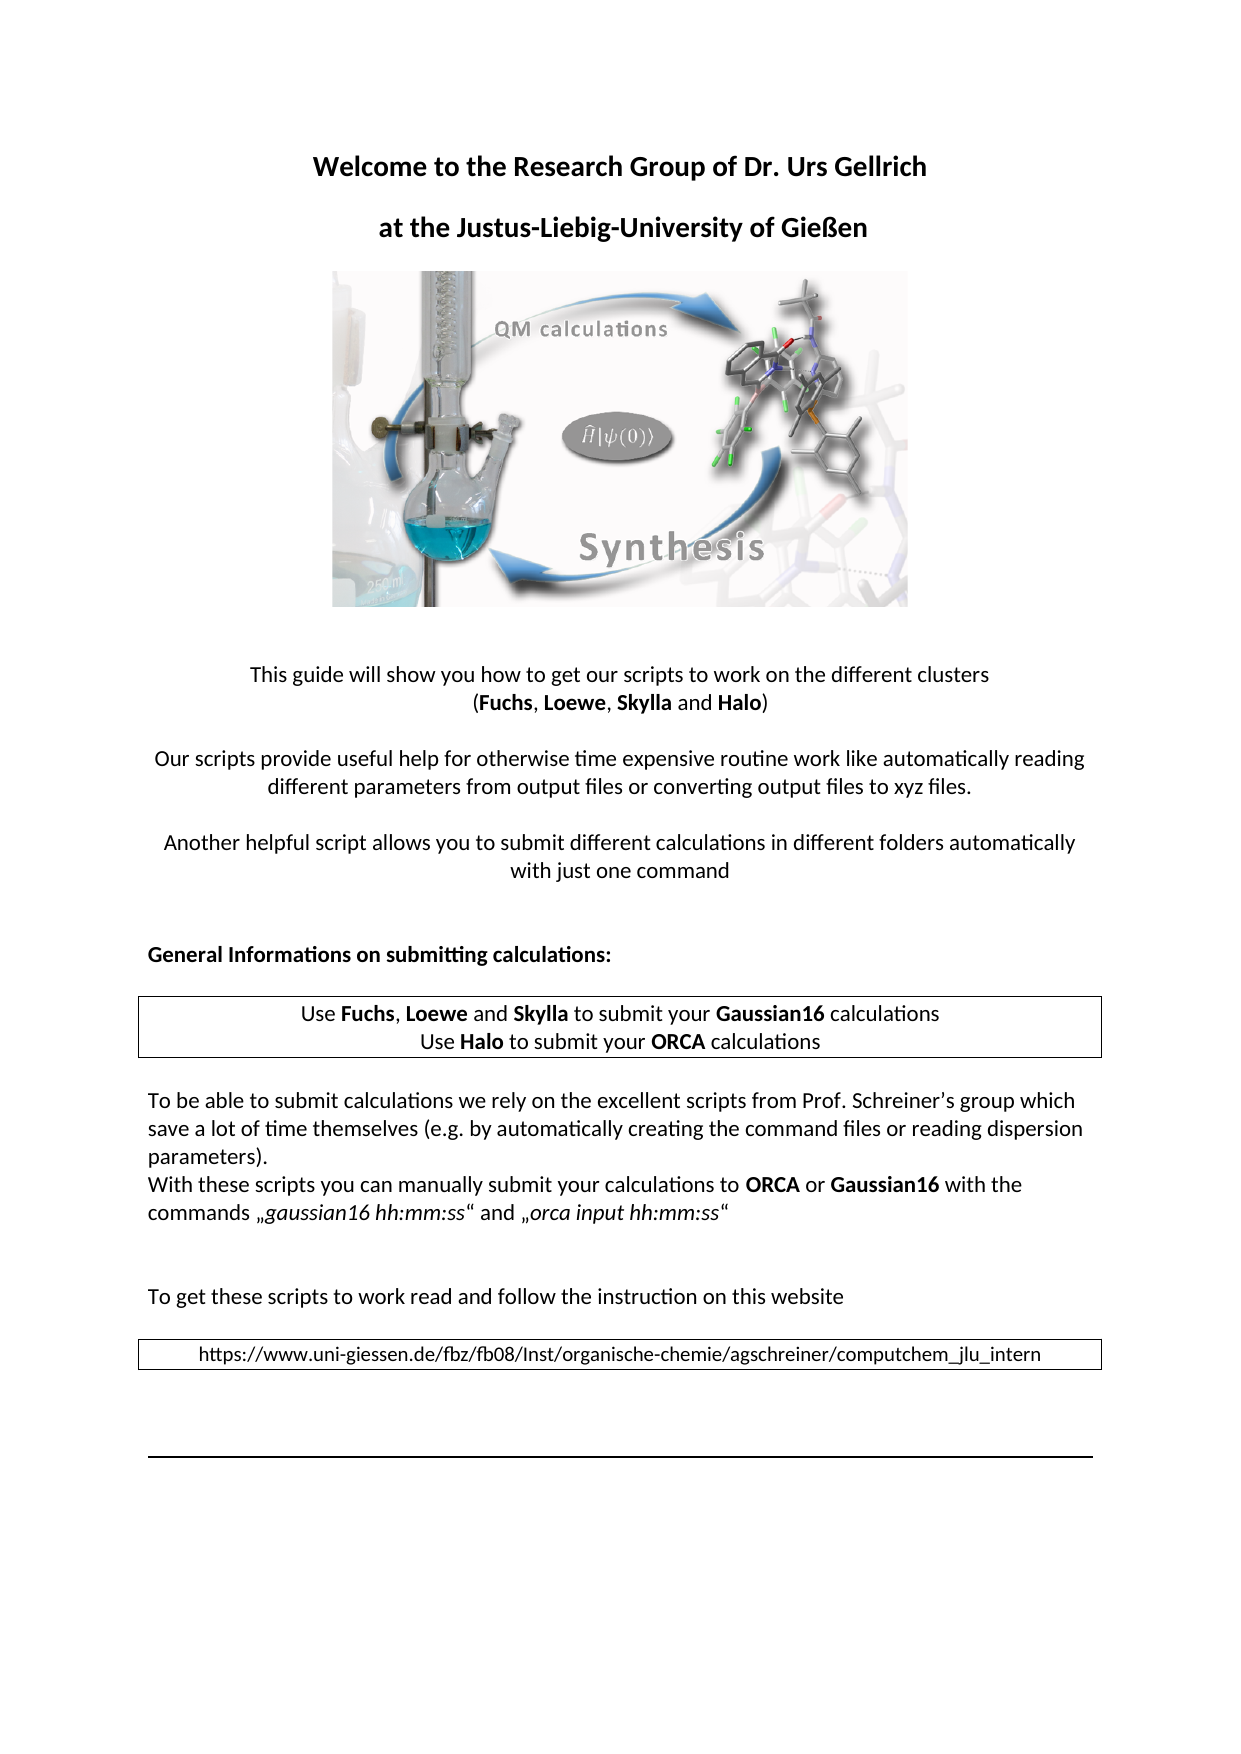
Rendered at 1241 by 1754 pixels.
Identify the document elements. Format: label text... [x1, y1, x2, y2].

text Use Fuchs, Loewe and Skylla to submit your Gaussian16 calculations [139, 997, 1101, 1024]
text Our scripts provide useful help for otherwise time expensive routine work like automatically reading different parameters from output files or converting output files to xyz files. [148, 744, 1093, 800]
text General Informations on submitting calculations: [148, 940, 1093, 968]
text https://www.uni-giessen.de/fbz/fb08/Inst/organische-chemie/agschreiner/computchem_jlu_intern [139, 1340, 1101, 1369]
text This guide will show you how to get our scripts to work on the different clusters [148, 660, 1093, 688]
text To get these scripts to work read and follow the instruction on this website [148, 1282, 1093, 1311]
text To be able to submit calculations we rely on the excellent scripts from Prof. Schreiner’s group which save a lot of time themselves (e.g. by automatically creating the command files or reading dispersion parameters). [148, 1086, 1093, 1170]
text Use Halo to submit your ORCA calculations [139, 1024, 1101, 1057]
text Another helpful script allows you to submit different calculations in different folders automatically with just one command [148, 828, 1093, 884]
picture [332, 271, 908, 607]
text With these scripts you can manually submit your calculations to ORCA or Gaussian16 with the commands „gaussian16 hh:mm:ss“ and „orca input hh:mm:ss“ [148, 1170, 1093, 1226]
text (Fuchs, Loewe, Skylla and Halo) [148, 688, 1093, 716]
text Welcome to the Research Group of Dr. Urs Gellrich [148, 148, 1093, 183]
text at the Justus-Liebig-University of Gießen [148, 209, 1093, 245]
